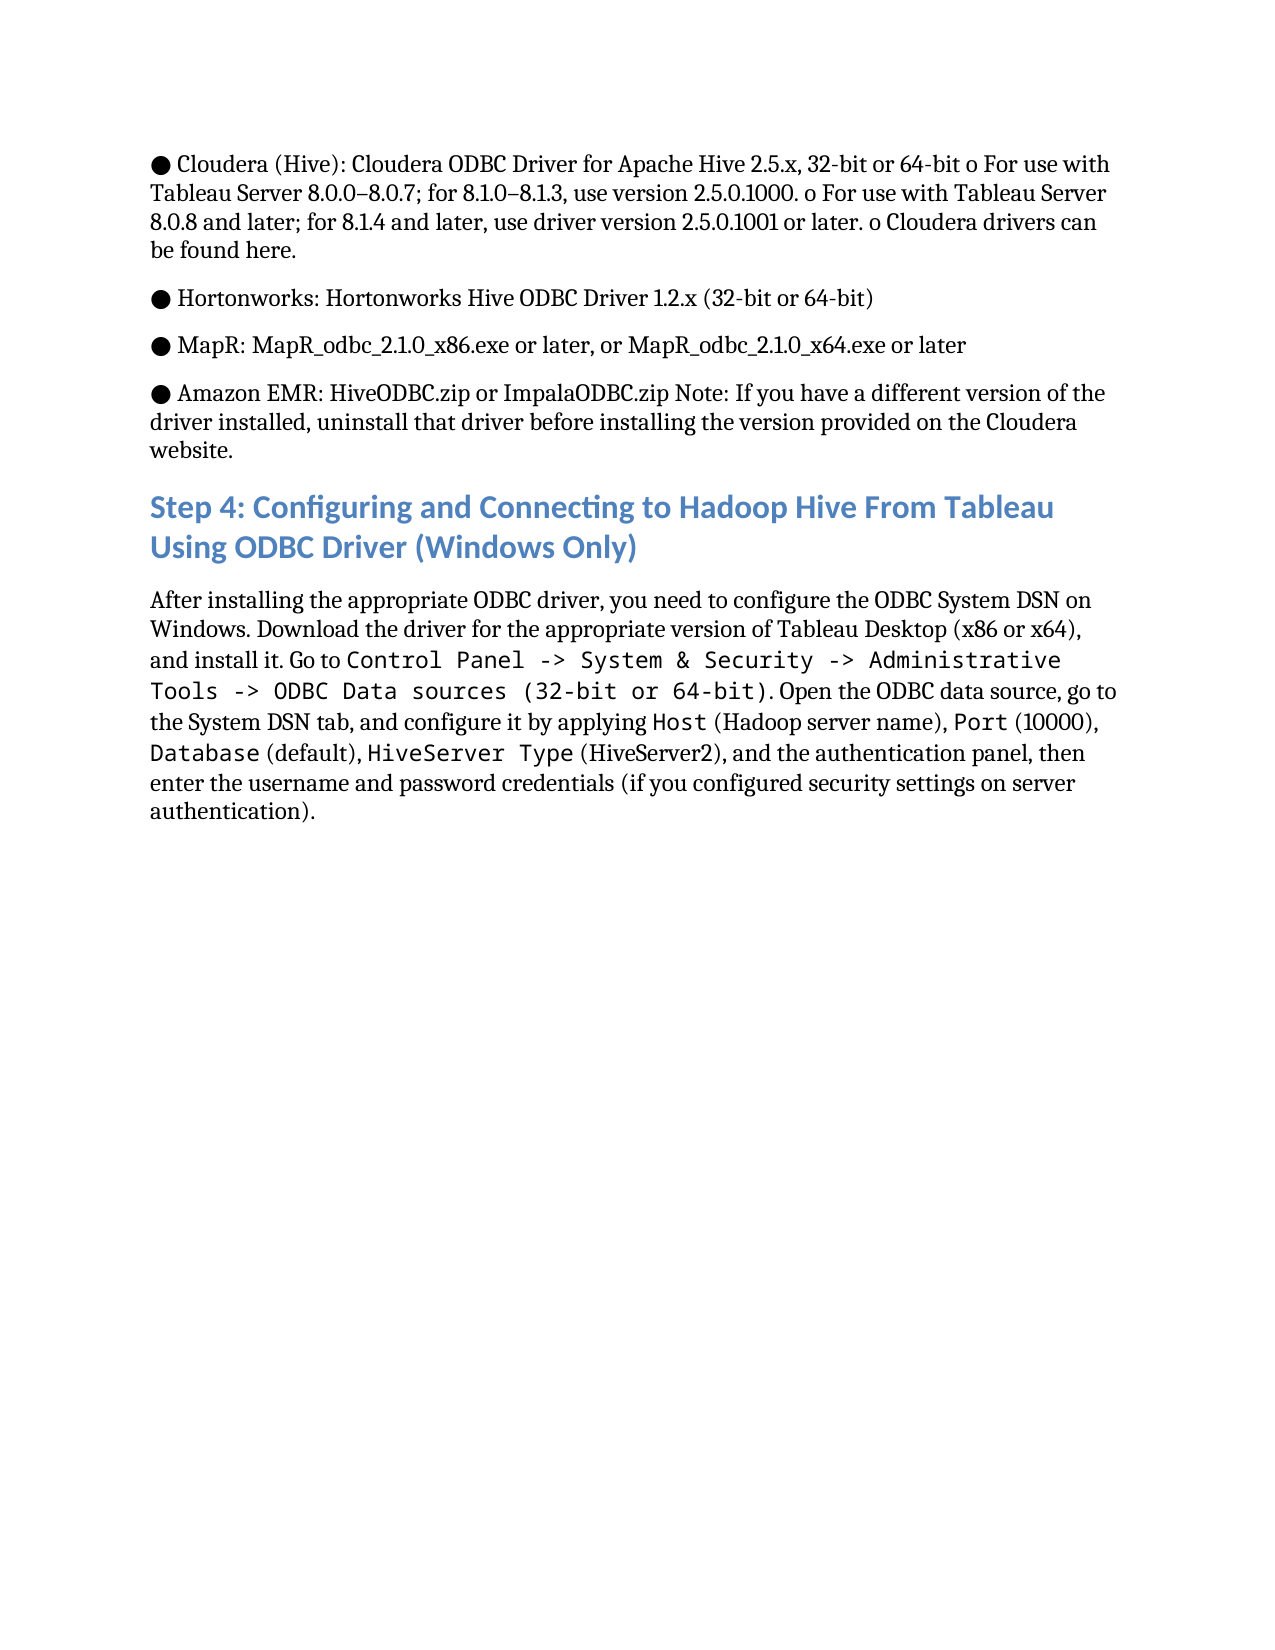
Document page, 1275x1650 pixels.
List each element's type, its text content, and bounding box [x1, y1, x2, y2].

text ● Cloudera (Hive): Cloudera ODBC Driver for Apache Hive 2.5.x, 32-bit or 64-bit o For use with Tableau Server 8.0.0–8.0.7; for 8.1.0–8.1.3, use version 2.5.0.1000. o For use with Tableau Server 8.0.8 and later; for 8.1.4 and later, use driver version 2.5.0.1001 or later. o Cloudera drivers can be found here. [150, 150, 1125, 265]
text After installing the appropriate ODBC driver, you need to configure the ODBC System DSN on Windows. Download the driver for the appropriate version of Tableau Desktop (x86 or x64), and install it. Go to Control Panel -> System & Security -> Administrative Tools -> ODBC Data sources (32-bit or 64-bit). Open the ODBC data source, go to the System DSN tab, and configure it by applying Host (Hadoop server name), Port (10000), Database (default), HiveServer Type (HiveServer2), and the authentication panel, then enter the username and password credentials (if you configured security settings on server authentication). [150, 586, 1125, 826]
subtitle Step 4: Configuring and Connecting to Hadoop Hive From Tableau Using ODBC Driver (Windows Only) [150, 486, 1125, 567]
text ● MapR: MapR_odbc_2.1.0_x86.exe or later, or MapR_odbc_2.1.0_x64.exe or later [150, 331, 1125, 360]
text ● Hortonworks: Hortonworks Hive ODBC Driver 1.2.x (32-bit or 64-bit) [150, 284, 1125, 312]
text ● Amazon EMR: HiveODBC.zip or ImpalaODBC.zip Note: If you have a different version of the driver installed, uninstall that driver before installing the version provided on the Cloudera website. [150, 379, 1125, 465]
